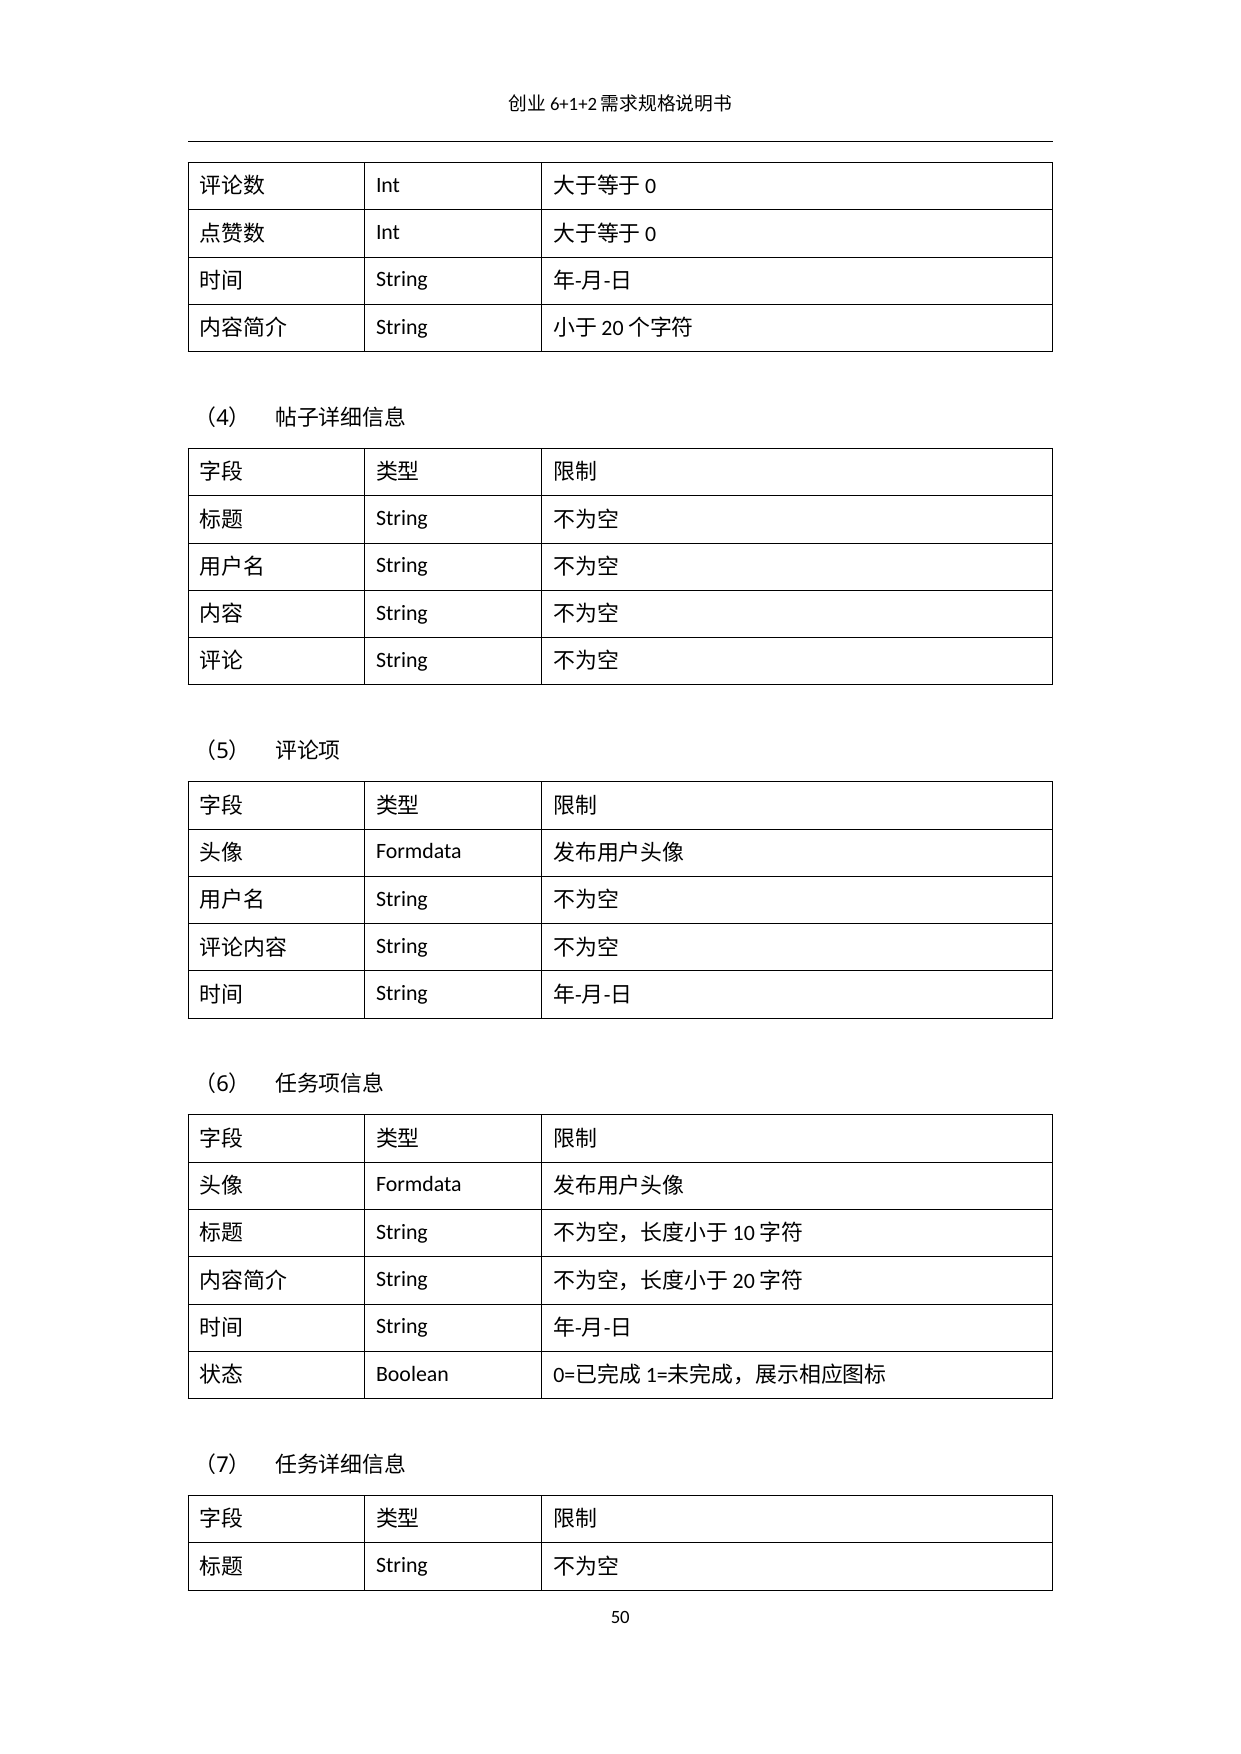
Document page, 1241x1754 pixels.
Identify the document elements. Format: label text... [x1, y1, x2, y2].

table_cell 不为空，长度小于20字符 [542, 1257, 1052, 1303]
table_cell 评论内容 [189, 924, 364, 970]
table_cell String [365, 591, 541, 637]
table_cell String [365, 924, 541, 970]
table_cell 不为空 [542, 924, 1052, 970]
table_cell 不为空 [542, 1543, 1052, 1589]
table_header 字段 [189, 1496, 364, 1542]
table_header 限制 [542, 1496, 1052, 1542]
table_cell 评论 [189, 638, 364, 684]
table_cell 小于20个字符 [542, 305, 1052, 351]
table_cell 不为空，长度小于10字符 [542, 1210, 1052, 1256]
table_cell 发布用户头像 [542, 830, 1052, 876]
table_cell 内容 [189, 591, 364, 637]
table_cell 点赞数 [189, 210, 364, 257]
table_cell 发布用户头像 [542, 1163, 1052, 1209]
table_cell String [365, 496, 541, 542]
table_cell 头像 [189, 830, 364, 876]
table_cell 用户名 [189, 877, 364, 923]
table_cell 标题 [189, 1210, 364, 1256]
table_cell 年-月-日 [542, 971, 1052, 1018]
table_cell 内容简介 [189, 305, 364, 351]
table_cell 标题 [189, 496, 364, 542]
list 评论项 [194, 733, 1053, 765]
table_header 限制 [542, 449, 1052, 495]
table_cell 用户名 [189, 544, 364, 590]
table_cell Int [365, 163, 541, 209]
table_cell 0=已完成 1=未完成，展示相应图标 [542, 1352, 1052, 1398]
list 任务项信息 [194, 1066, 1053, 1098]
table_header 字段 [189, 449, 364, 495]
table_cell String [365, 1257, 541, 1303]
table_cell String [365, 1210, 541, 1256]
table_cell 不为空 [542, 591, 1052, 637]
table_cell 不为空 [542, 877, 1052, 923]
table_cell 时间 [189, 258, 364, 304]
table_header 字段 [189, 782, 364, 828]
table_header 字段 [189, 1115, 364, 1162]
table_cell Formdata [365, 1163, 541, 1209]
table_cell 不为空 [542, 638, 1052, 684]
list 帖子详细信息 [194, 399, 1053, 432]
table_cell 标题 [189, 1543, 364, 1589]
table_cell 大于等于0 [542, 210, 1052, 257]
table_cell 年-月-日 [542, 1305, 1052, 1351]
table_cell String [365, 877, 541, 923]
table_cell 大于等于0 [542, 163, 1052, 209]
table_header 限制 [542, 1115, 1052, 1162]
table_header 类型 [365, 1115, 541, 1162]
table_header 类型 [365, 782, 541, 828]
list 任务详细信息 [194, 1447, 1053, 1479]
table_cell 不为空 [542, 544, 1052, 590]
table_cell Formdata [365, 830, 541, 876]
table_cell 年-月-日 [542, 258, 1052, 304]
table_cell 时间 [189, 971, 364, 1018]
table_cell String [365, 258, 541, 304]
table_cell 不为空 [542, 496, 1052, 542]
table_cell Boolean [365, 1352, 541, 1398]
table_cell String [365, 971, 541, 1018]
table_cell String [365, 1543, 541, 1589]
table_cell String [365, 305, 541, 351]
table_cell 头像 [189, 1163, 364, 1209]
table_cell 内容简介 [189, 1257, 364, 1303]
table_cell String [365, 638, 541, 684]
table_header 类型 [365, 1496, 541, 1542]
table_cell 评论数 [189, 163, 364, 209]
table_cell String [365, 544, 541, 590]
table_cell 状态 [189, 1352, 364, 1398]
table_cell Int [365, 210, 541, 257]
table_header 类型 [365, 449, 541, 495]
table_cell String [365, 1305, 541, 1351]
table_header 限制 [542, 782, 1052, 828]
table_cell 时间 [189, 1305, 364, 1351]
